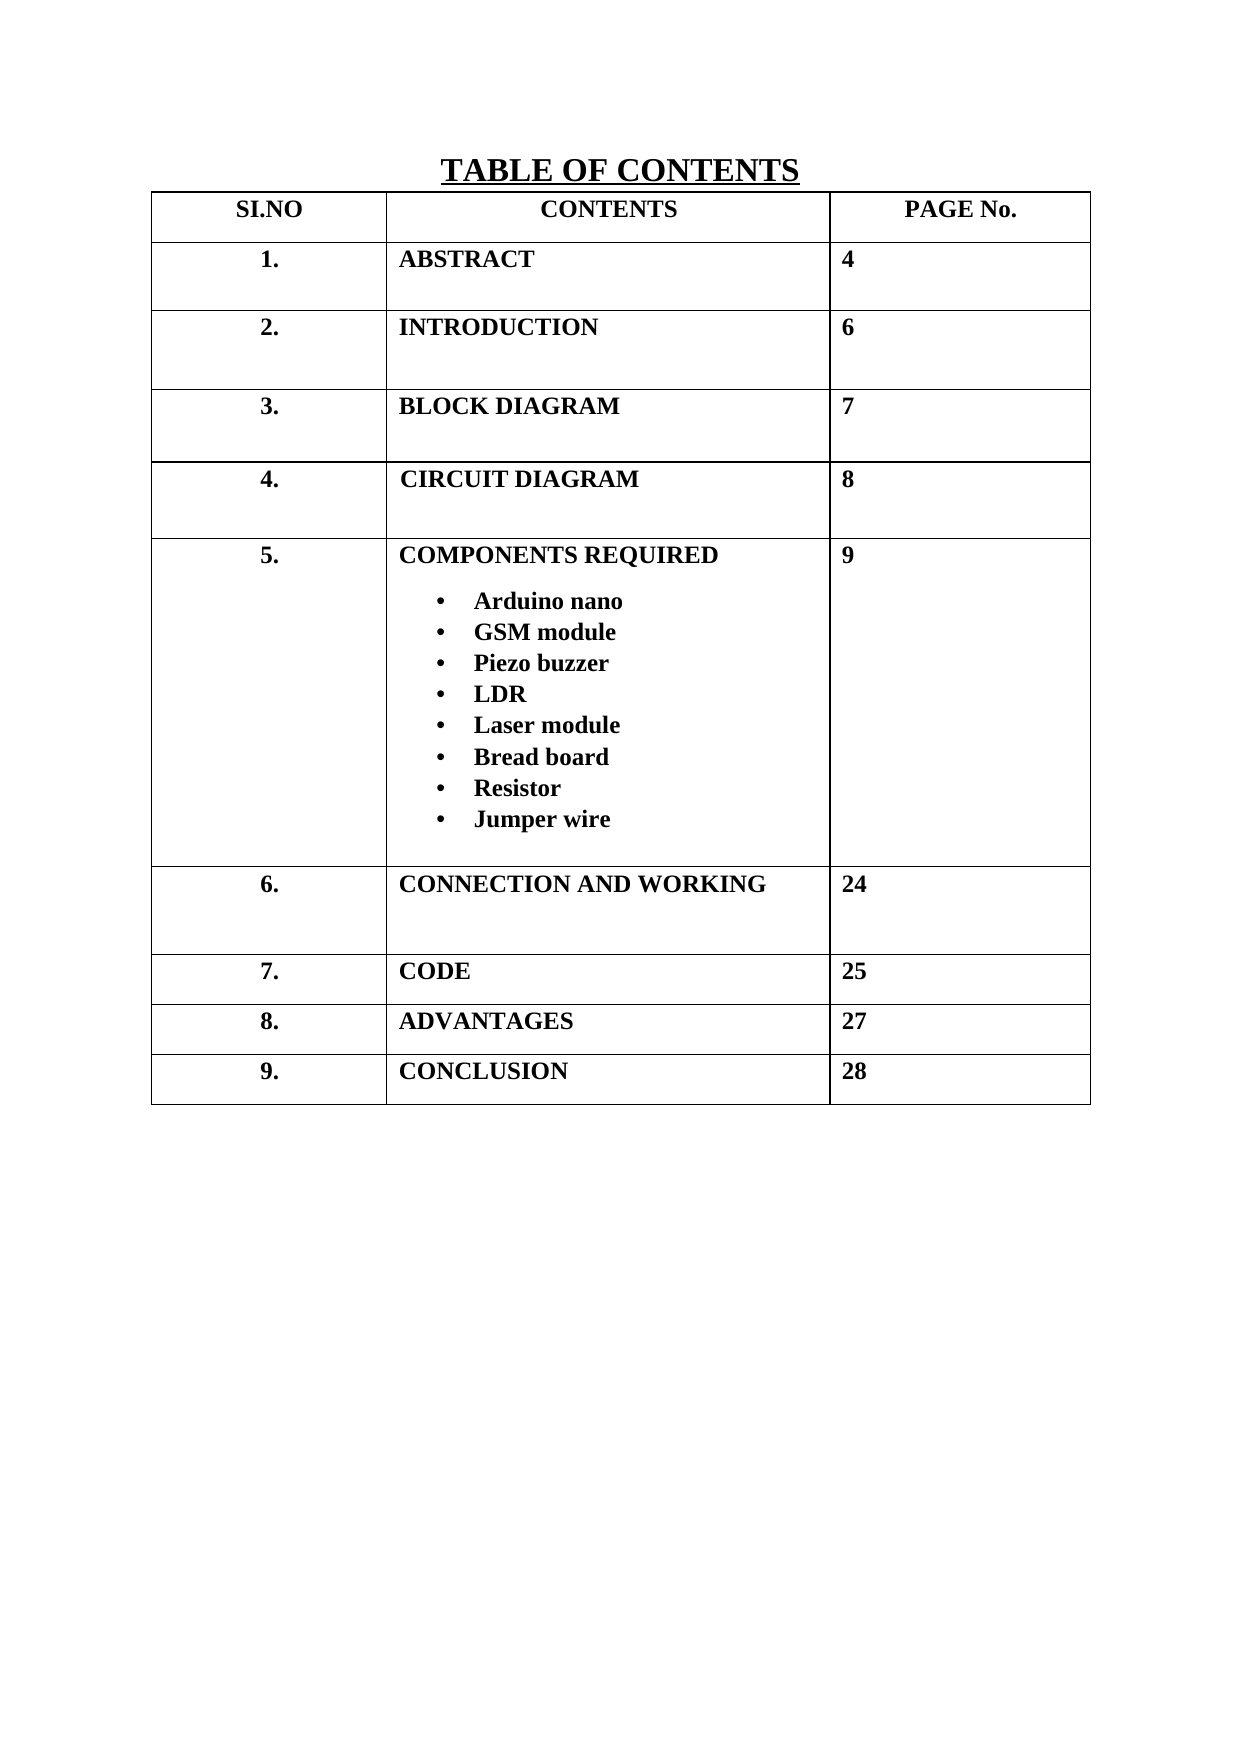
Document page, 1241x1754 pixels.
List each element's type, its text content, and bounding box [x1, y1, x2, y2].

table_cell 9 [831, 539, 904, 866]
table_cell 7. [152, 955, 386, 1004]
table_cell 3. [152, 390, 386, 461]
table_cell 7 [831, 390, 904, 461]
table_cell [904, 311, 1090, 389]
table_cell 28 [831, 1055, 904, 1104]
table_header SI.NO [152, 193, 386, 242]
table_cell [904, 1055, 1090, 1104]
table_cell 25 [831, 955, 904, 1004]
table_cell CODE [387, 955, 829, 1004]
table_cell 8. [152, 1005, 386, 1054]
table_cell CIRCUIT DIAGRAM [387, 463, 829, 538]
table_cell [904, 539, 1090, 866]
table_cell ABSTRACT [387, 243, 829, 310]
table_cell ADVANTAGES [387, 1005, 829, 1054]
table_cell 5. [152, 539, 386, 866]
table_cell [904, 390, 1090, 461]
table_cell [904, 243, 1090, 310]
table_cell [904, 1005, 1090, 1054]
table_cell BLOCK DIAGRAM [387, 390, 829, 461]
table_header [831, 193, 904, 242]
table_cell 4 [831, 243, 904, 310]
table_cell 6. [152, 867, 386, 953]
table_cell 4. [152, 463, 386, 538]
table_cell CONCLUSION [387, 1055, 829, 1104]
table_header PAGE No. [904, 193, 1090, 242]
table_cell [904, 463, 1090, 538]
table_cell 27 [831, 1005, 904, 1054]
table_header CONTENTS [387, 193, 829, 242]
table_cell 1. [152, 243, 386, 310]
table_cell 9. [152, 1055, 386, 1104]
table_cell 8 [831, 463, 904, 538]
table_cell CONNECTION AND WORKING [387, 867, 829, 953]
table_cell INTRODUCTION [387, 311, 829, 389]
table_cell 24 [831, 867, 904, 953]
subtitle TABLE OF CONTENTS [150, 150, 799, 188]
table_cell [904, 867, 1090, 953]
table_cell [904, 955, 1090, 1004]
table_cell 2. [152, 311, 386, 389]
table_cell 6 [831, 311, 904, 389]
table_cell COMPONENTS REQUIRED Arduino nano GSM module Piezo buzzer LDR Laser module Bread board Resistor Jumper wire [387, 539, 829, 866]
